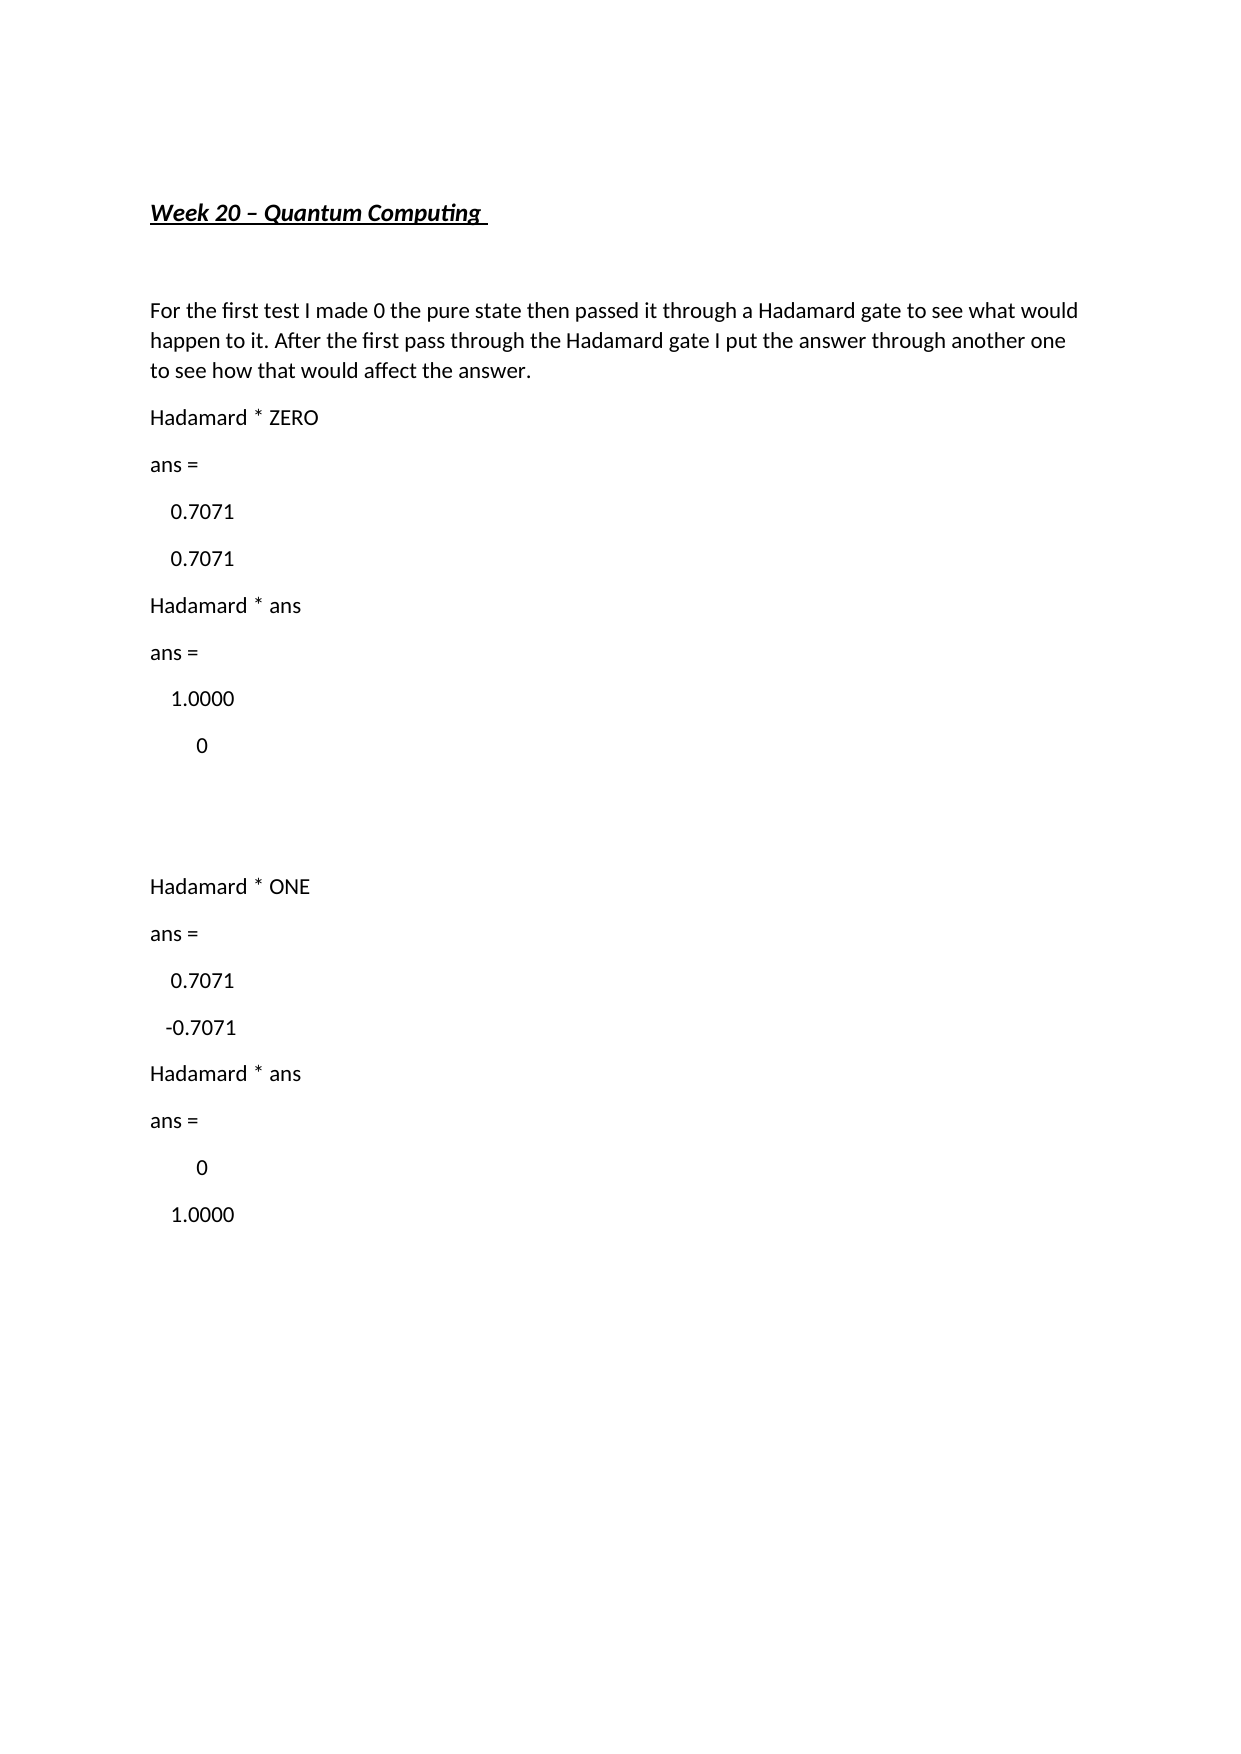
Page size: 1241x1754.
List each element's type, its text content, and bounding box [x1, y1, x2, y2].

text Hadamard * ans [150, 591, 1090, 619]
text ans = [150, 638, 1090, 666]
text -0.7071 [150, 1013, 1090, 1041]
text 1.0000 [150, 1200, 1090, 1228]
text ans = [150, 1106, 1090, 1134]
text Hadamard * ZERO [150, 403, 1090, 431]
text ans = [150, 919, 1090, 947]
text Hadamard * ans [150, 1059, 1090, 1088]
text Week 20 – Quantum Computing [150, 197, 1090, 227]
text 1.0000 [150, 684, 1090, 713]
text Hadamard * ONE [150, 872, 1090, 900]
text For the first test I made 0 the pure state then passed it through a Hadamard gate to see what would happen to it. After the first pass through the Hadamard gate I put the answer through another one to see how that would affect the answer. [150, 296, 1090, 384]
text 0 [150, 1153, 1090, 1181]
text 0.7071 [150, 966, 1090, 994]
text 0.7071 [150, 544, 1090, 572]
text 0 [150, 731, 1090, 759]
text 0.7071 [150, 497, 1090, 525]
text ans = [150, 450, 1090, 478]
